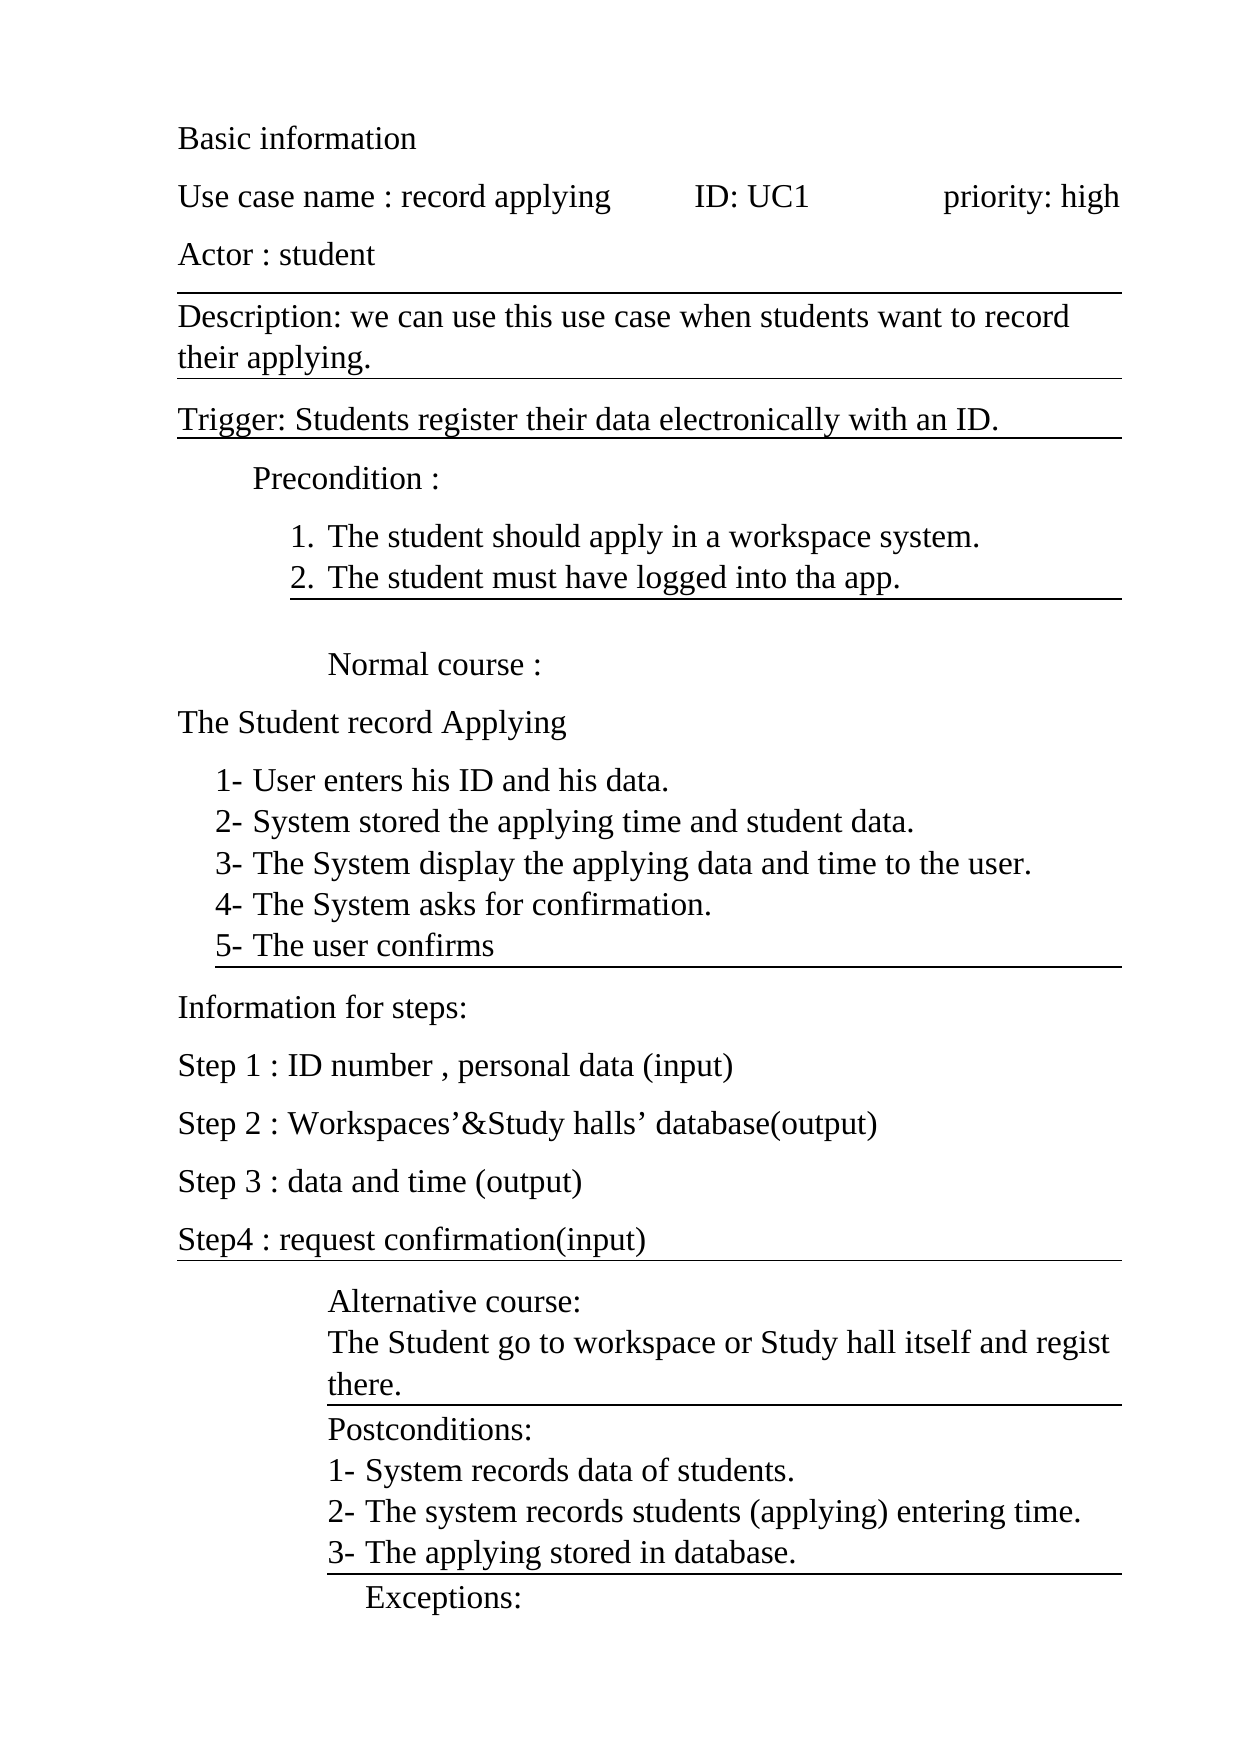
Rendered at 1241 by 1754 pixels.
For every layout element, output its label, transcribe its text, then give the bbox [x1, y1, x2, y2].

list The System asks for confirmation. [215, 884, 1122, 923]
list User enters his ID and his data. [215, 760, 1122, 798]
list The student must have logged into tha app. [290, 558, 1122, 598]
text Actor : student [177, 234, 1122, 272]
text Use case name : record applying ID: UC1 priority: high [177, 176, 1122, 214]
list System stored the applying time and student data. [215, 802, 1122, 840]
list The applying stored in database. [327, 1533, 1122, 1573]
text Information for steps: [177, 987, 1122, 1026]
list Postconditions: [327, 1409, 1122, 1447]
list Alternative course: [327, 1281, 1122, 1319]
text Precondition : [252, 458, 1122, 497]
list The System display the applying data and time to the user. [215, 843, 1122, 881]
list System records data of students. [327, 1450, 1122, 1488]
text Description: we can use this use case when students want to record their applying. [177, 294, 1122, 378]
list Normal course : [327, 644, 1122, 682]
list The system records students (applying) entering time. [327, 1491, 1122, 1530]
list The Student go to workspace or Study hall itself and regist there. [327, 1322, 1122, 1404]
list Exceptions: [365, 1578, 1122, 1616]
text The Student record Applying [177, 702, 1122, 741]
text Step4 : request confirmation(input) [177, 1219, 1122, 1260]
list The user confirms [215, 926, 1122, 966]
list The student should apply in a workspace system. [290, 516, 1122, 555]
text Step 2 : Workspaces’&Study halls’ database(output) [177, 1103, 1122, 1142]
text Basic information [177, 118, 1122, 156]
text Step 3 : data and time (output) [177, 1161, 1122, 1200]
text Step 1 : ID number , personal data (input) [177, 1045, 1122, 1084]
text Trigger: Students register their data electronically with an ID. [177, 399, 1122, 437]
